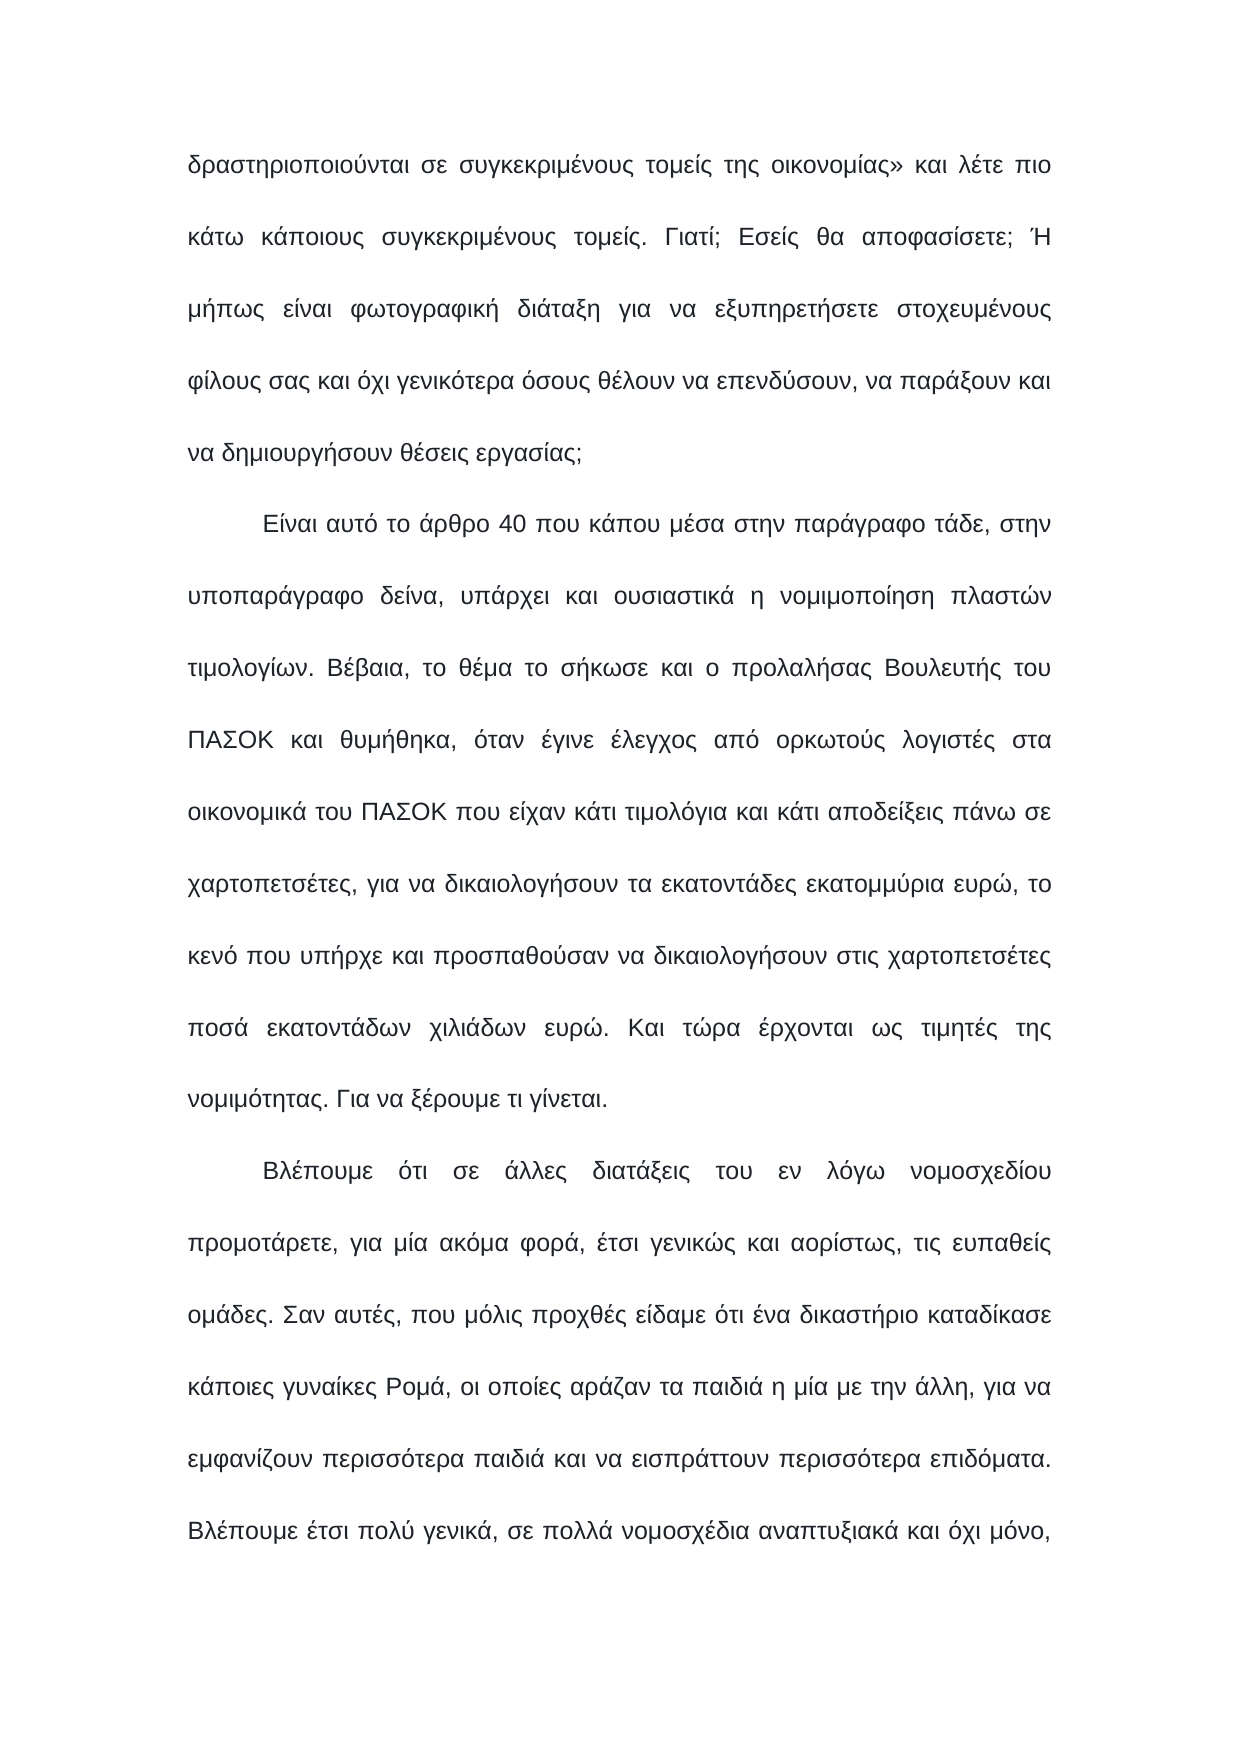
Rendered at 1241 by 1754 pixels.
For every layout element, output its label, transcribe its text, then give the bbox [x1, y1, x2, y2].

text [187, 150, 1053, 466]
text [187, 1156, 1053, 1544]
text Είναι αυτό το άρθρο 40 που κάπου μέσα στην παράγραφο τάδε, στην υποπαράγραφο δείνα, υπάρχει και ουσιαστικά η νομιμοποίηση πλαστών τιμολογίων. Βέβαια, το θέμα το σήκωσε και ο προλαλήσας Βουλευτής του ΠΑΣΟΚ και θυμήθηκα, όταν έγινε έλεγχος από ορκωτούς λογιστές στα οικονομικά του ΠΑΣΟΚ που είχαν κάτι τιμολόγια και κάτι αποδείξεις πάνω σε χαρτοπετσέτες, για να δικαιολογήσουν τα εκατοντάδες εκατομμύρια ευρώ, το κενό που υπήρχε και προσπαθούσαν να δικαιολογήσουν στις χαρτοπετσέτες ποσά εκατοντάδων χιλιάδων ευρώ. Και τώρα έρχονται ως τιμητές της νομιμότητας. Για να ξέρουμε τι γίνεται. [187, 509, 1053, 1113]
